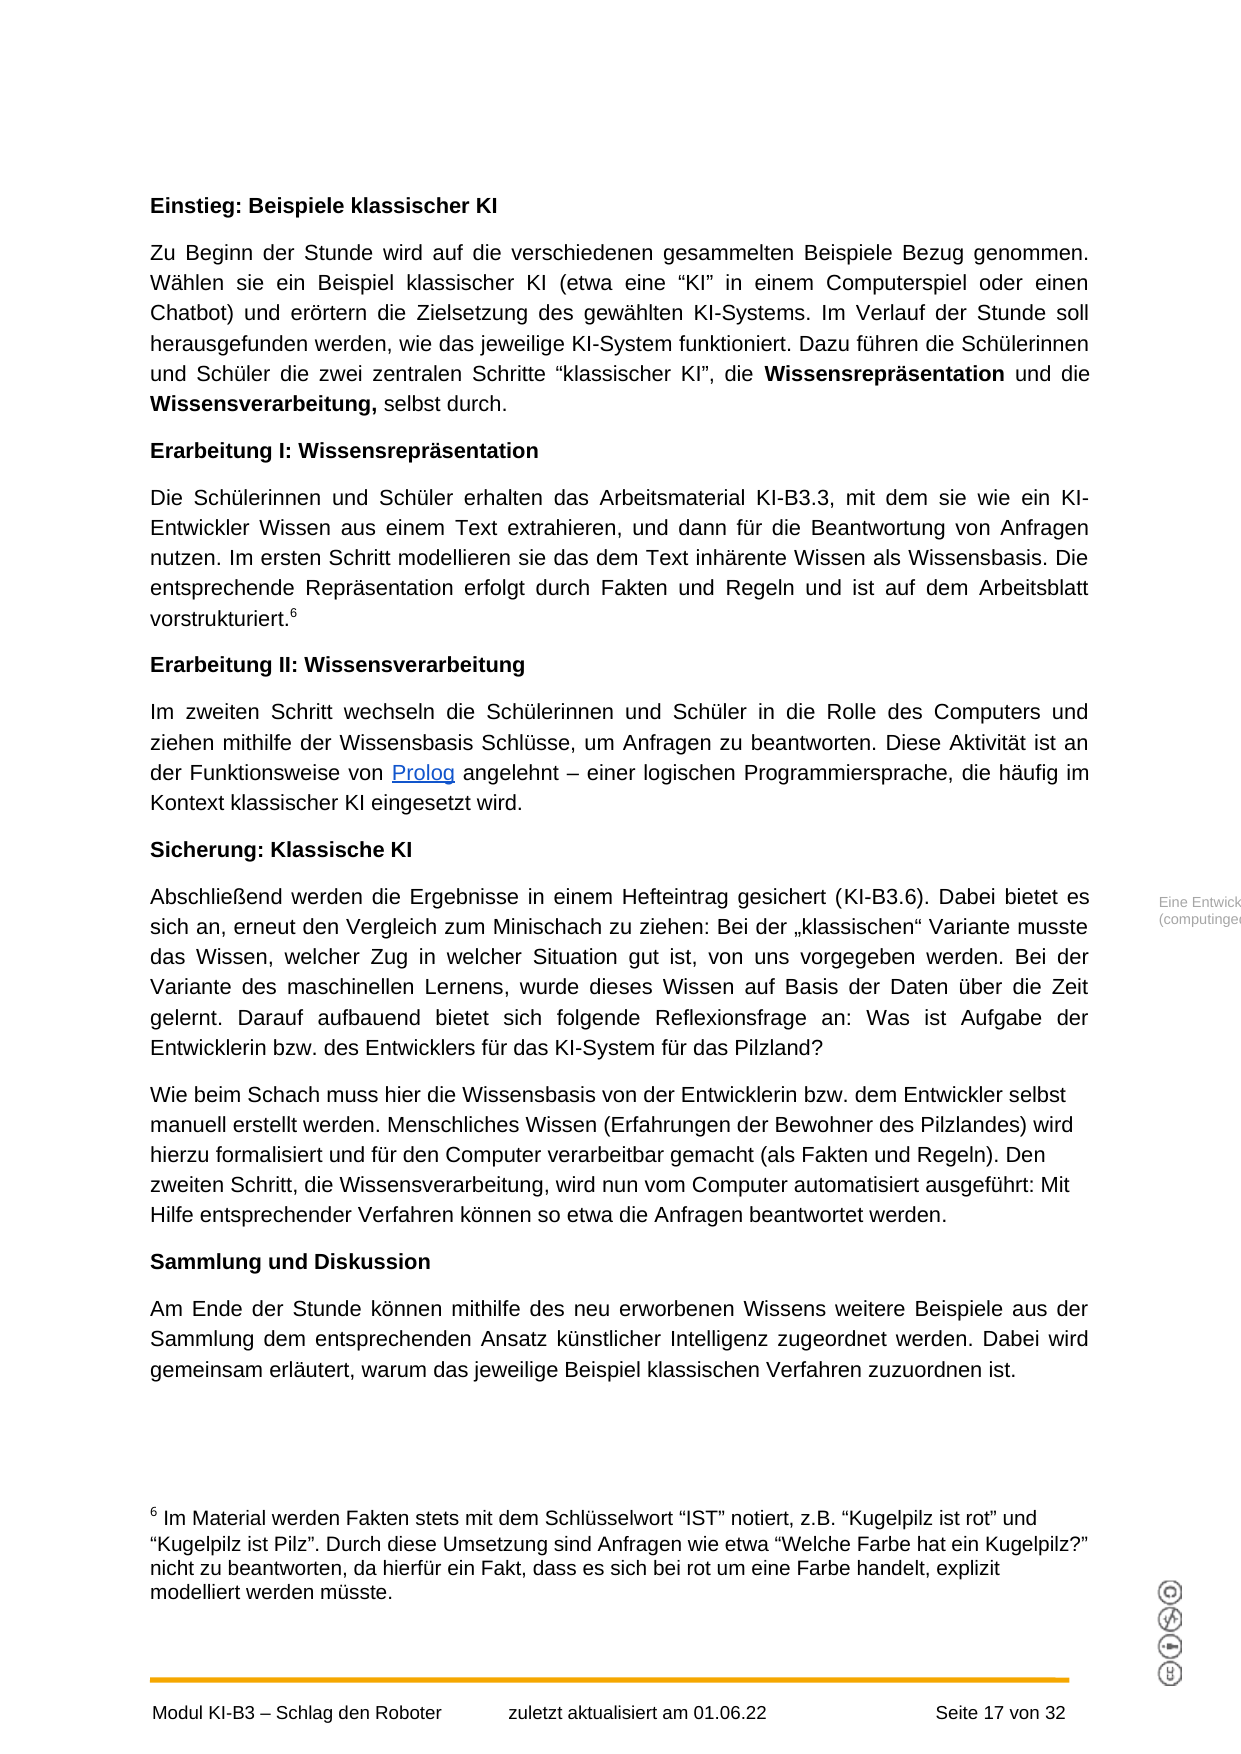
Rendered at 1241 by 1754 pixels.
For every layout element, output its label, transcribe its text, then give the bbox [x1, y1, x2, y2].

text Die Schülerinnen und Schüler erhalten das Arbeitsmaterial KI-B3.3, mit dem sie wie ein KI-Entwickler Wissen aus einem Text extrahieren, und dann für die Beantwortung von Anfragen nutzen. Im ersten Schritt modellieren sie das dem Text inhärente Wissen als Wissensbasis. Die entsprechende Repräsentation erfolgt durch Fakten und Regeln und ist auf dem Arbeitsblatt vorstrukturiert. [150, 485, 1090, 631]
table_cell KI-B3.1 [1159, 1581, 1182, 1686]
text Erarbeitung II: Wissensverarbeitung [150, 652, 1090, 678]
text Im zweiten Schritt wechseln die Schülerinnen und Schüler in die Rolle des Computers und ziehen mithilfe der Wissensbasis Schlüsse, um Anfragen zu beantworten. Diese Aktivität ist an der Funktionsweise von Prolog angelehnt – einer logischen Programmiersprache, die häufig im Kontext klassischer KI eingesetzt wird. [150, 699, 1090, 815]
text Abschließend werden die Ergebnisse in einem Hefteintrag gesichert (KI-B3.6). Dabei bietet es sich an, erneut den Vergleich zum Minischach zu ziehen: Bei der „klassischen“ Variante musste das Wissen, welcher Zug in welcher Situation gut ist, von uns vorgegeben werden. Bei der Variante des maschinellen Lernens, wurde dieses Wissen auf Basis der Daten über die Zeit gelernt. Darauf aufbauend bietet sich folgende Reflexionsfrage an: Was ist Aufgabe der Entwicklerin bzw. des Entwicklers für das KI-System für das Pilzland? [150, 884, 1090, 1060]
text Sammlung und Diskussion [150, 1249, 1090, 1274]
text Einstieg: Beispiele klassischer KI [150, 193, 1090, 218]
text Erarbeitung I: Wissensrepräsentation [150, 438, 1090, 463]
text Wie beim Schach muss hier die Wissensbasis von der Entwicklerin bzw. dem Entwickler selbst manuell erstellt werden. Menschliches Wissen (Erfahrungen der Bewohner des Pilzlandes) wird hierzu formalisiert und für den Computer verarbeitbar gemacht (als Fakten und Regeln). Den zweiten Schritt, die Wissensverarbeitung, wird nun vom Computer automatisiert ausgeführt: Mit Hilfe entsprechender Verfahren können so etwa die Anfragen beantwortet werden. [150, 1082, 1090, 1228]
text Zu Beginn der Stunde wird auf die verschiedenen gesammelten Beispiele Bezug genommen. Wählen sie ein Beispiel klassischer KI (etwa eine “KI” in einem Computerspiel oder einen Chatbot) und erörtern die Zielsetzung des gewählten KI-Systems. Im Verlauf der Stunde soll herausgefunden werden, wie das jeweilige KI-System funktioniert. Dazu führen die Schülerinnen und Schüler die zwei zentralen Schritte “klassischer KI”, die Wissensrepräsentation und die Wissensverarbeitung, selbst durch. [150, 240, 1090, 416]
text Sicherung: Klassische KI [150, 837, 1090, 862]
text Am Ende der Stunde können mithilfe des neu erworbenen Wissens weitere Beispiele aus der Sammlung dem entsprechenden Ansatz künstlicher Intelligenz zugeordnet werden. Dabei wird gemeinsam erläutert, warum das jeweilige Beispiel klassischen Verfahren zuzuordnen ist. [150, 1296, 1090, 1382]
